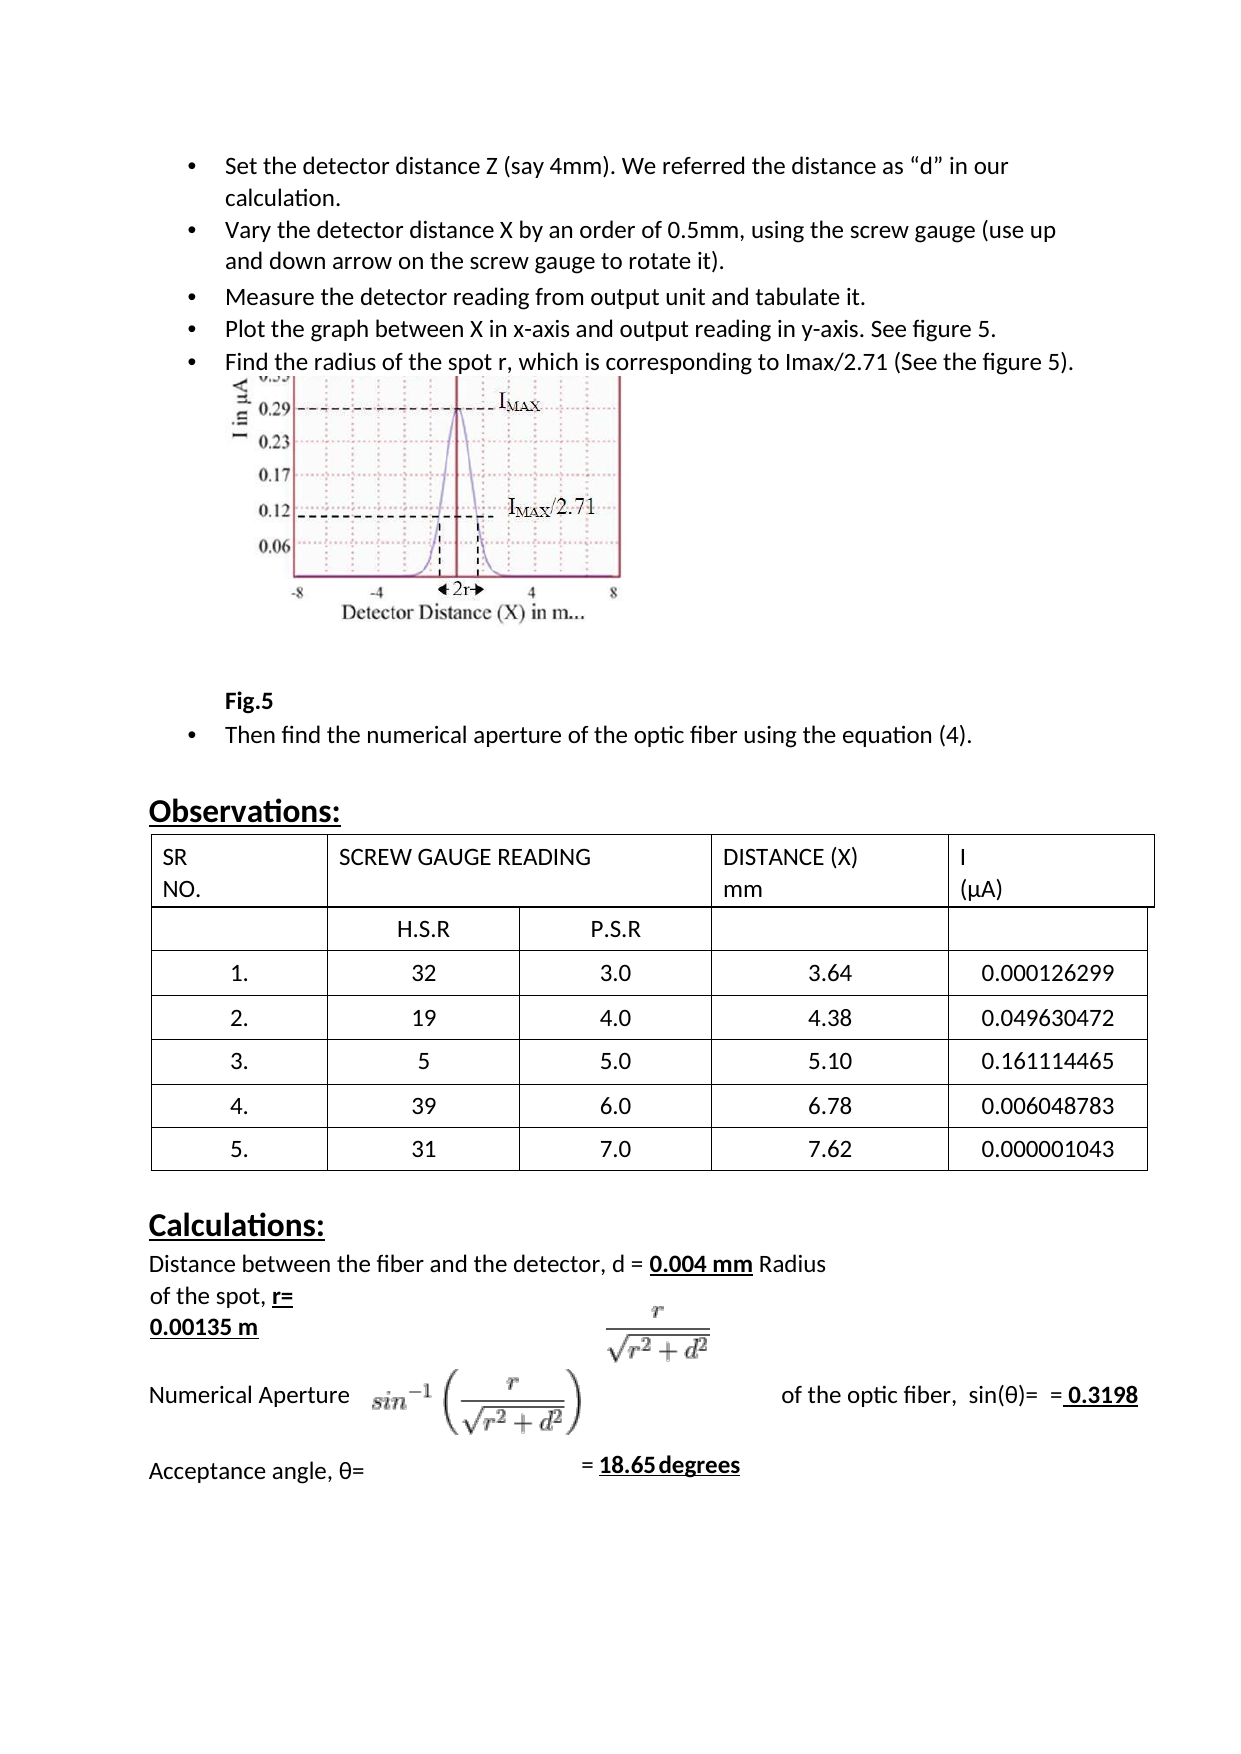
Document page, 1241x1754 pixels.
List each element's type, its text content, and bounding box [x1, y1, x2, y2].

picture [225, 376, 629, 627]
text Distance between the fiber and the detector, d = 0.004 mm Radius of the spot, r= 0.00135 m [148, 1248, 828, 1342]
table_cell 6.78 [712, 1085, 948, 1127]
text Observations: [148, 790, 1164, 831]
table_cell [712, 908, 948, 950]
list Find the radius of the spot r, which is corresponding to Imax/2.71 (See the figure 5). [187, 346, 1096, 376]
table_cell [152, 908, 327, 950]
table_cell 39 [328, 1085, 519, 1127]
table_cell 5.10 [712, 1040, 948, 1083]
table_cell 4. [152, 1085, 327, 1127]
list Plot the graph between X in x-axis and output reading in y-axis. See figure 5. [187, 313, 1096, 344]
table_cell 5 [328, 1040, 519, 1083]
table_cell 0.161114465 [949, 1040, 1147, 1083]
table_cell 32 [328, 951, 519, 995]
table_header SCREW GAUGE READING [328, 835, 711, 906]
table_cell 7.0 [520, 1128, 711, 1170]
table_cell 3. [152, 1040, 327, 1083]
table_cell 1. [152, 951, 327, 995]
list Then find the numerical aperture of the optic fiber using the equation (4). [187, 719, 1096, 750]
table_cell H.S.R [328, 908, 519, 950]
table_cell 2. [152, 996, 327, 1039]
table_header DISTANCE (X) mm [712, 835, 948, 906]
picture [371, 1369, 581, 1435]
table_cell 4.38 [712, 996, 948, 1039]
text Acceptance angle, θ= [148, 1455, 762, 1485]
table_cell 31 [328, 1128, 519, 1170]
text Numerical Aperture of the optic fiber, sin(θ)= = 0.3198 [581, 1379, 1164, 1410]
table_cell 3.0 [520, 951, 711, 995]
table_cell 5.0 [520, 1040, 711, 1083]
table_cell 6.0 [520, 1085, 711, 1127]
picture [606, 1306, 710, 1363]
text Numerical Aperture of the optic fiber, sin(θ)= = 0.3198 [148, 1379, 371, 1410]
table_cell 5. [152, 1128, 327, 1170]
table_header SR NO. [152, 835, 327, 906]
table_cell 0.006048783 [949, 1085, 1147, 1127]
list Set the detector distance Z (say 4mm). We referred the distance as “d” in our calculation. [187, 150, 1096, 212]
table_cell 7.62 [712, 1128, 948, 1170]
table_cell P.S.R [520, 908, 711, 950]
list Measure the detector reading from output unit and tabulate it. [187, 281, 1096, 312]
table_header I (µA) [949, 835, 1154, 906]
table_cell [949, 908, 1147, 950]
text Calculations: [148, 1204, 1164, 1245]
table_cell 4.0 [520, 996, 711, 1039]
table_cell 3.64 [712, 951, 948, 995]
table_cell 0.000126299 [949, 951, 1147, 995]
table_cell 19 [328, 996, 519, 1039]
table_cell 0.000001043 [949, 1128, 1147, 1170]
table_cell 0.049630472 [949, 996, 1147, 1039]
list Vary the detector distance X by an order of 0.5mm, using the screw gauge (use up and down arrow on the screw gauge to rotate it). [187, 214, 1096, 276]
